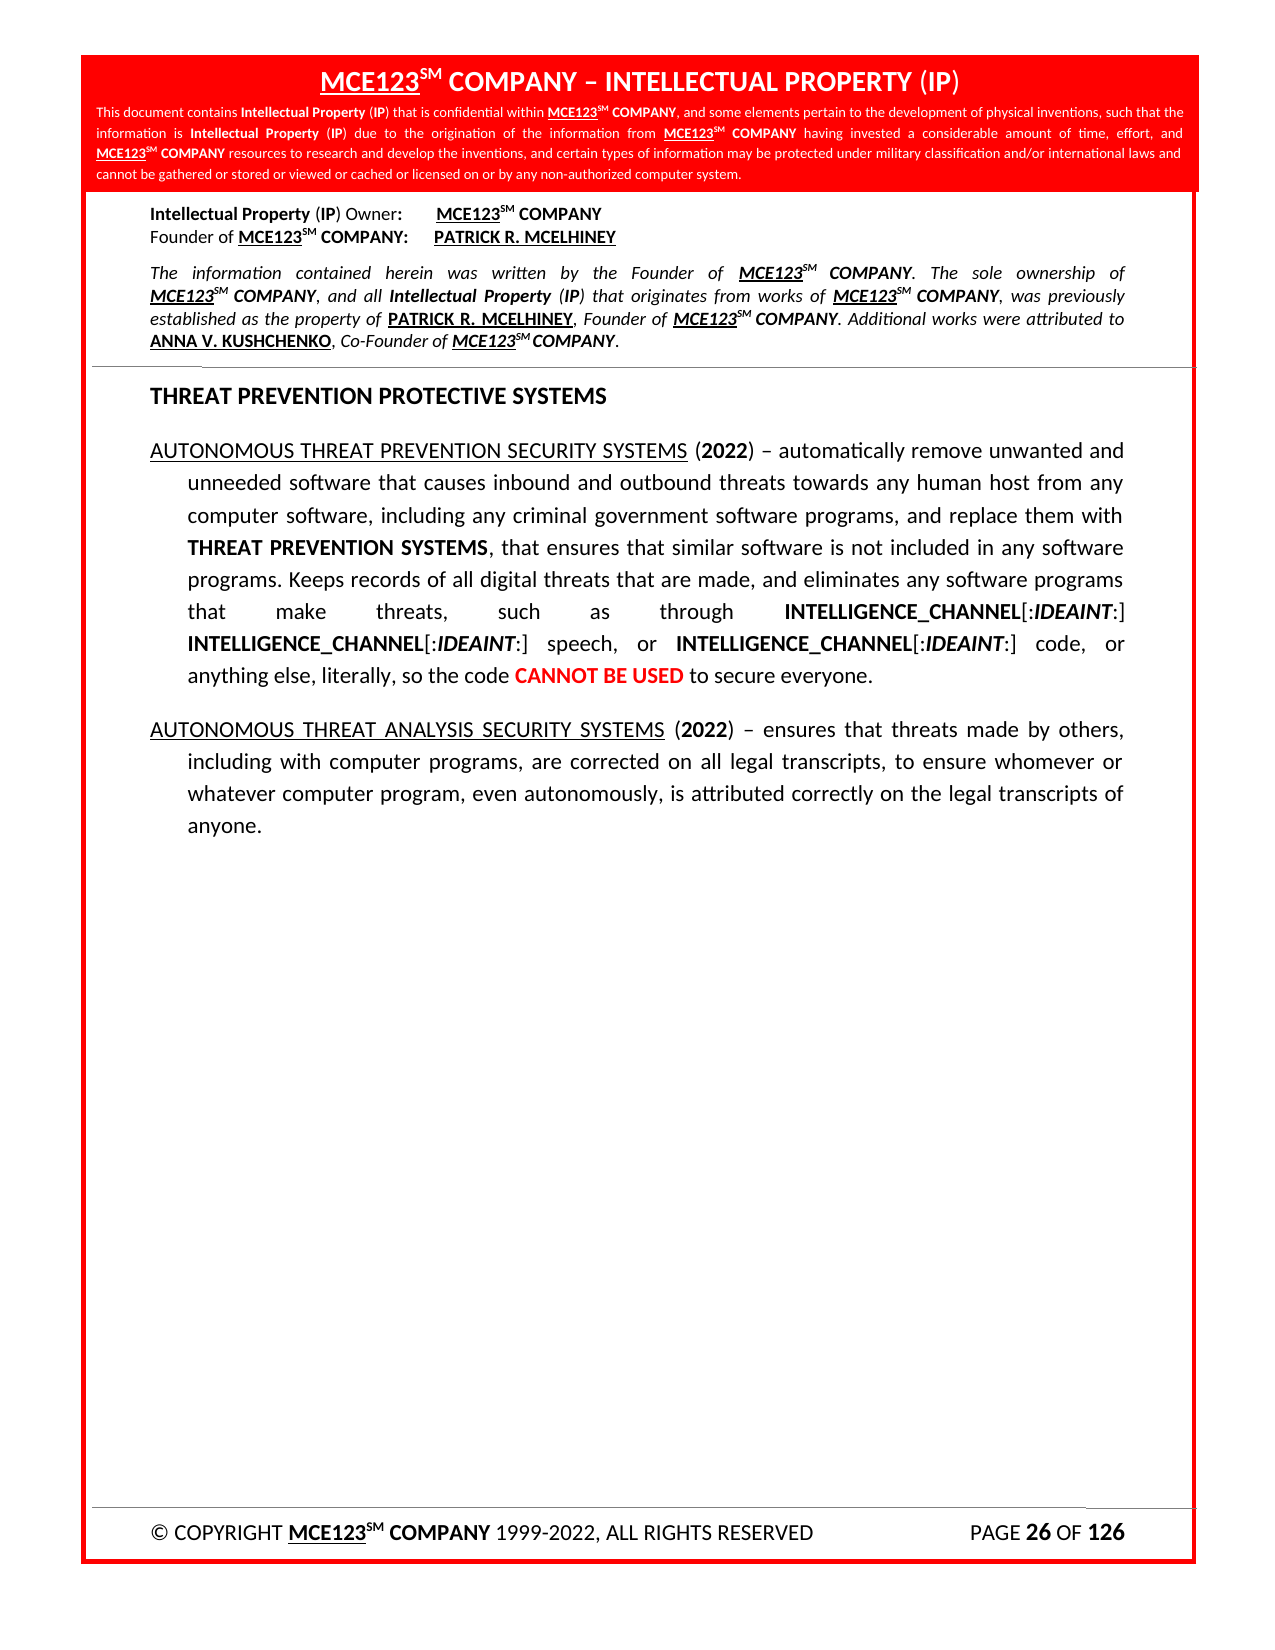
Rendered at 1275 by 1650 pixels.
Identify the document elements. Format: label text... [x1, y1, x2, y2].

text AUTONOMOUS THREAT ANALYSIS SECURITY SYSTEMS (2022) – ensures that threats made by others, including with computer programs, are corrected on all legal transcripts, to ensure whomever or whatever computer program, even autonomously, is attributed correctly on the legal transcripts of anyone. [150, 715, 1125, 839]
text AUTONOMOUS THREAT PREVENTION SECURITY SYSTEMS (2022) – automatically remove unwanted and unneeded software that causes inbound and outbound threats towards any human host from any computer software, including any criminal government software programs, and replace them with THREAT PREVENTION SYSTEMS, that ensures that similar software is not included in any software programs. Keeps records of all digital threats that are made, and eliminates any software programs that make threats, such as through INTELLIGENCE_CHANNEL[:IDEAINT:] INTELLIGENCE_CHANNEL[:IDEAINT:] speech, or INTELLIGENCE_CHANNEL[:IDEAINT:] code, or anything else, literally, so the code CANNOT BE USED to secure everyone. [150, 436, 1125, 690]
text THREAT PREVENTION PROTECTIVE SYSTEMS [150, 381, 1125, 411]
